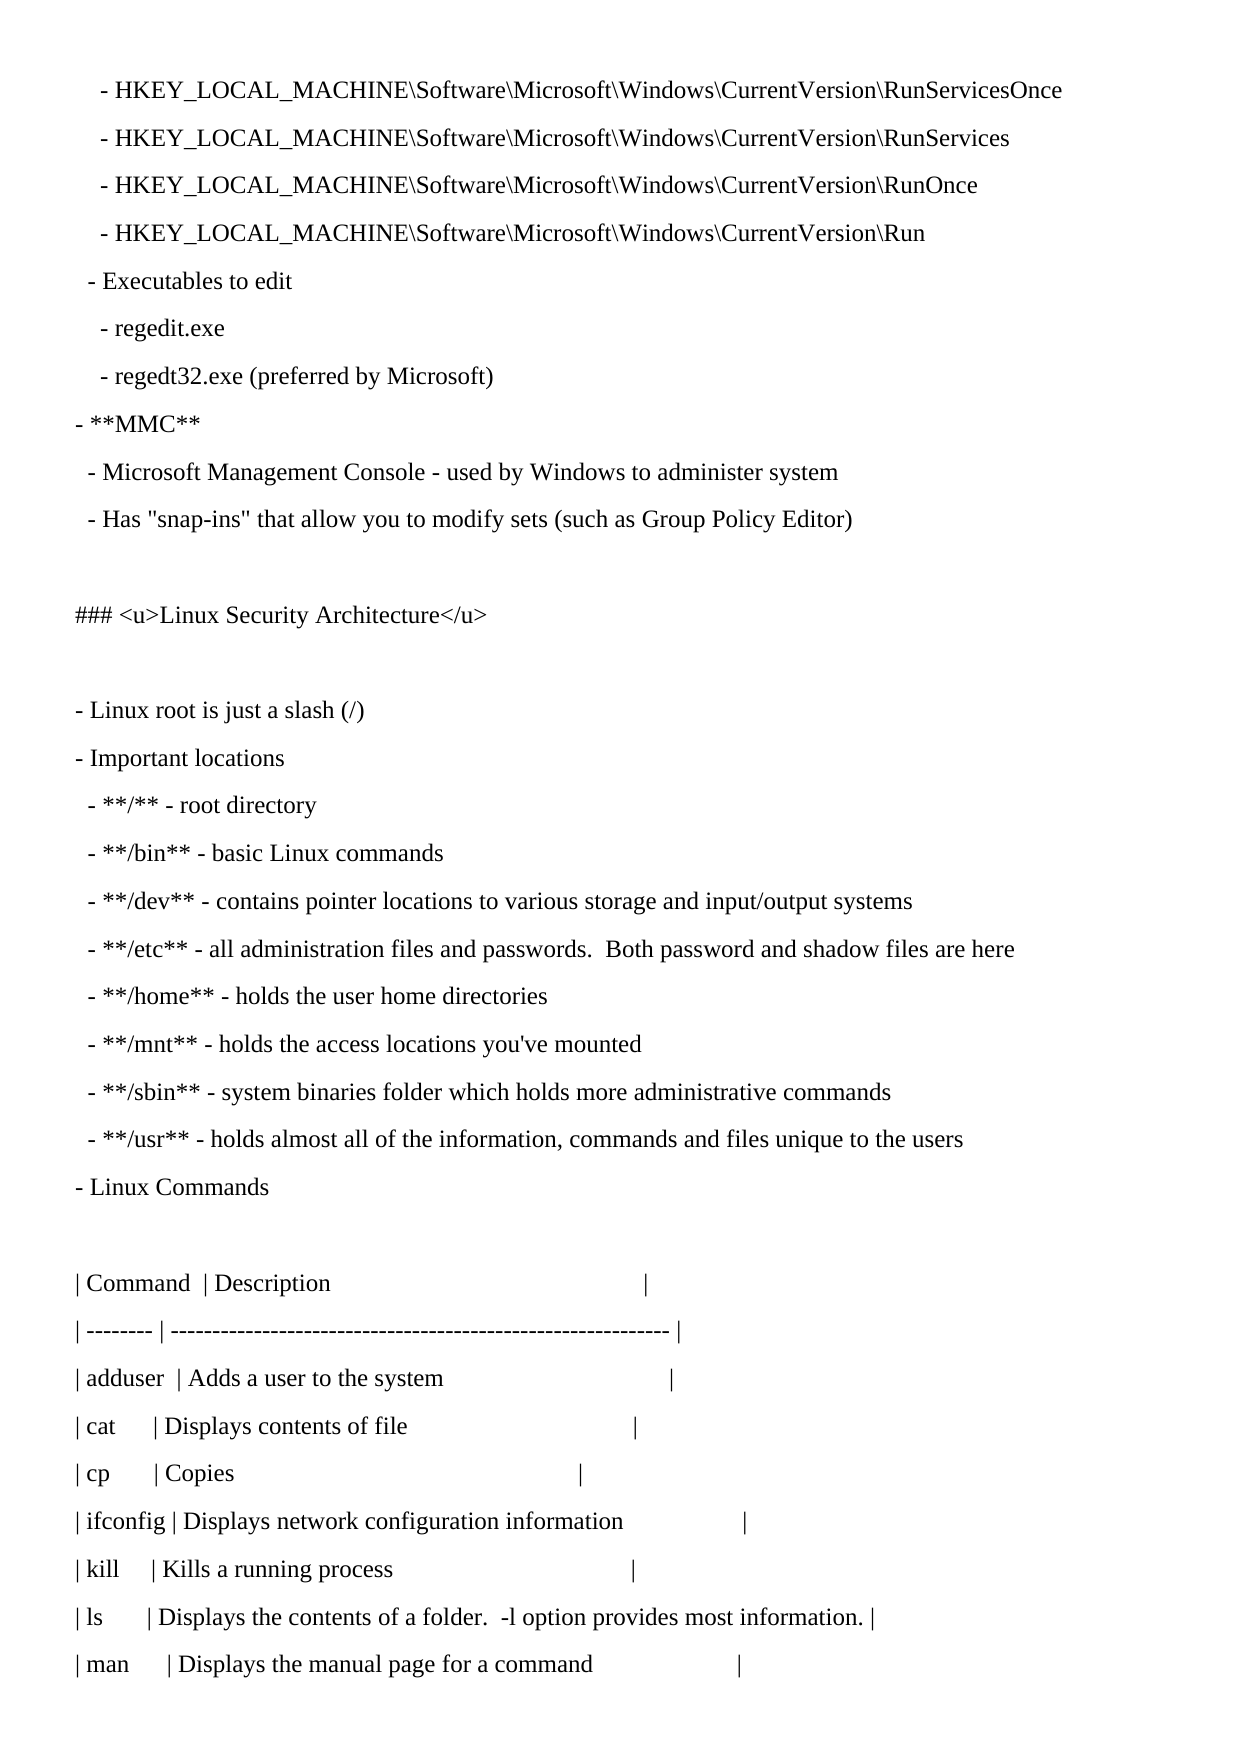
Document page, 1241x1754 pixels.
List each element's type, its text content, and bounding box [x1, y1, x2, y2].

text - **/home** - holds the user home directories [75, 981, 1165, 1010]
text | -------- | ------------------------------------------------------------ | [75, 1315, 1165, 1344]
text | man | Displays the manual page for a command | [75, 1649, 1165, 1678]
text - **/mnt** - holds the access locations you've mounted [75, 1029, 1165, 1058]
text | Command | Description | [75, 1268, 1165, 1296]
text - Has "snap-ins" that allow you to modify sets (such as Group Policy Editor) [75, 504, 1165, 533]
text | adduser | Adds a user to the system | [75, 1363, 1165, 1392]
text - **/usr** - holds almost all of the information, commands and files unique to the users [75, 1124, 1165, 1153]
text - **/** - root directory [75, 791, 1165, 819]
text ### <u>Linux Security Architecture</u> [75, 600, 1165, 628]
text - HKEY_LOCAL_MACHINE\Software\Microsoft\Windows\CurrentVersion\Run [75, 218, 1165, 247]
text - Linux root is just a slash (/) [75, 695, 1165, 724]
text - Executables to edit [75, 266, 1165, 294]
text - regedt32.exe (preferred by Microsoft) [75, 361, 1165, 390]
text - **/etc** - all administration files and passwords. Both password and shadow files are here [75, 934, 1165, 962]
text - **MMC** [75, 409, 1165, 438]
text - Important locations [75, 743, 1165, 772]
text | ls | Displays the contents of a folder. -l option provides most information. | [75, 1602, 1165, 1630]
text | cat | Displays contents of file | [75, 1411, 1165, 1439]
text - **/sbin** - system binaries folder which holds more administrative commands [75, 1077, 1165, 1106]
text - HKEY_LOCAL_MACHINE\Software\Microsoft\Windows\CurrentVersion\RunServicesOnce [75, 75, 1165, 104]
text | kill | Kills a running process | [75, 1554, 1165, 1583]
text - HKEY_LOCAL_MACHINE\Software\Microsoft\Windows\CurrentVersion\RunServices [75, 123, 1165, 151]
text - HKEY_LOCAL_MACHINE\Software\Microsoft\Windows\CurrentVersion\RunOnce [75, 170, 1165, 199]
text | cp | Copies | [75, 1458, 1165, 1487]
text - Linux Commands [75, 1172, 1165, 1201]
text - Microsoft Management Console - used by Windows to administer system [75, 457, 1165, 485]
text - **/bin** - basic Linux commands [75, 838, 1165, 867]
text - regedit.exe [75, 313, 1165, 342]
text | ifconfig | Displays network configuration information | [75, 1506, 1165, 1535]
text - **/dev** - contains pointer locations to various storage and input/output systems [75, 886, 1165, 915]
